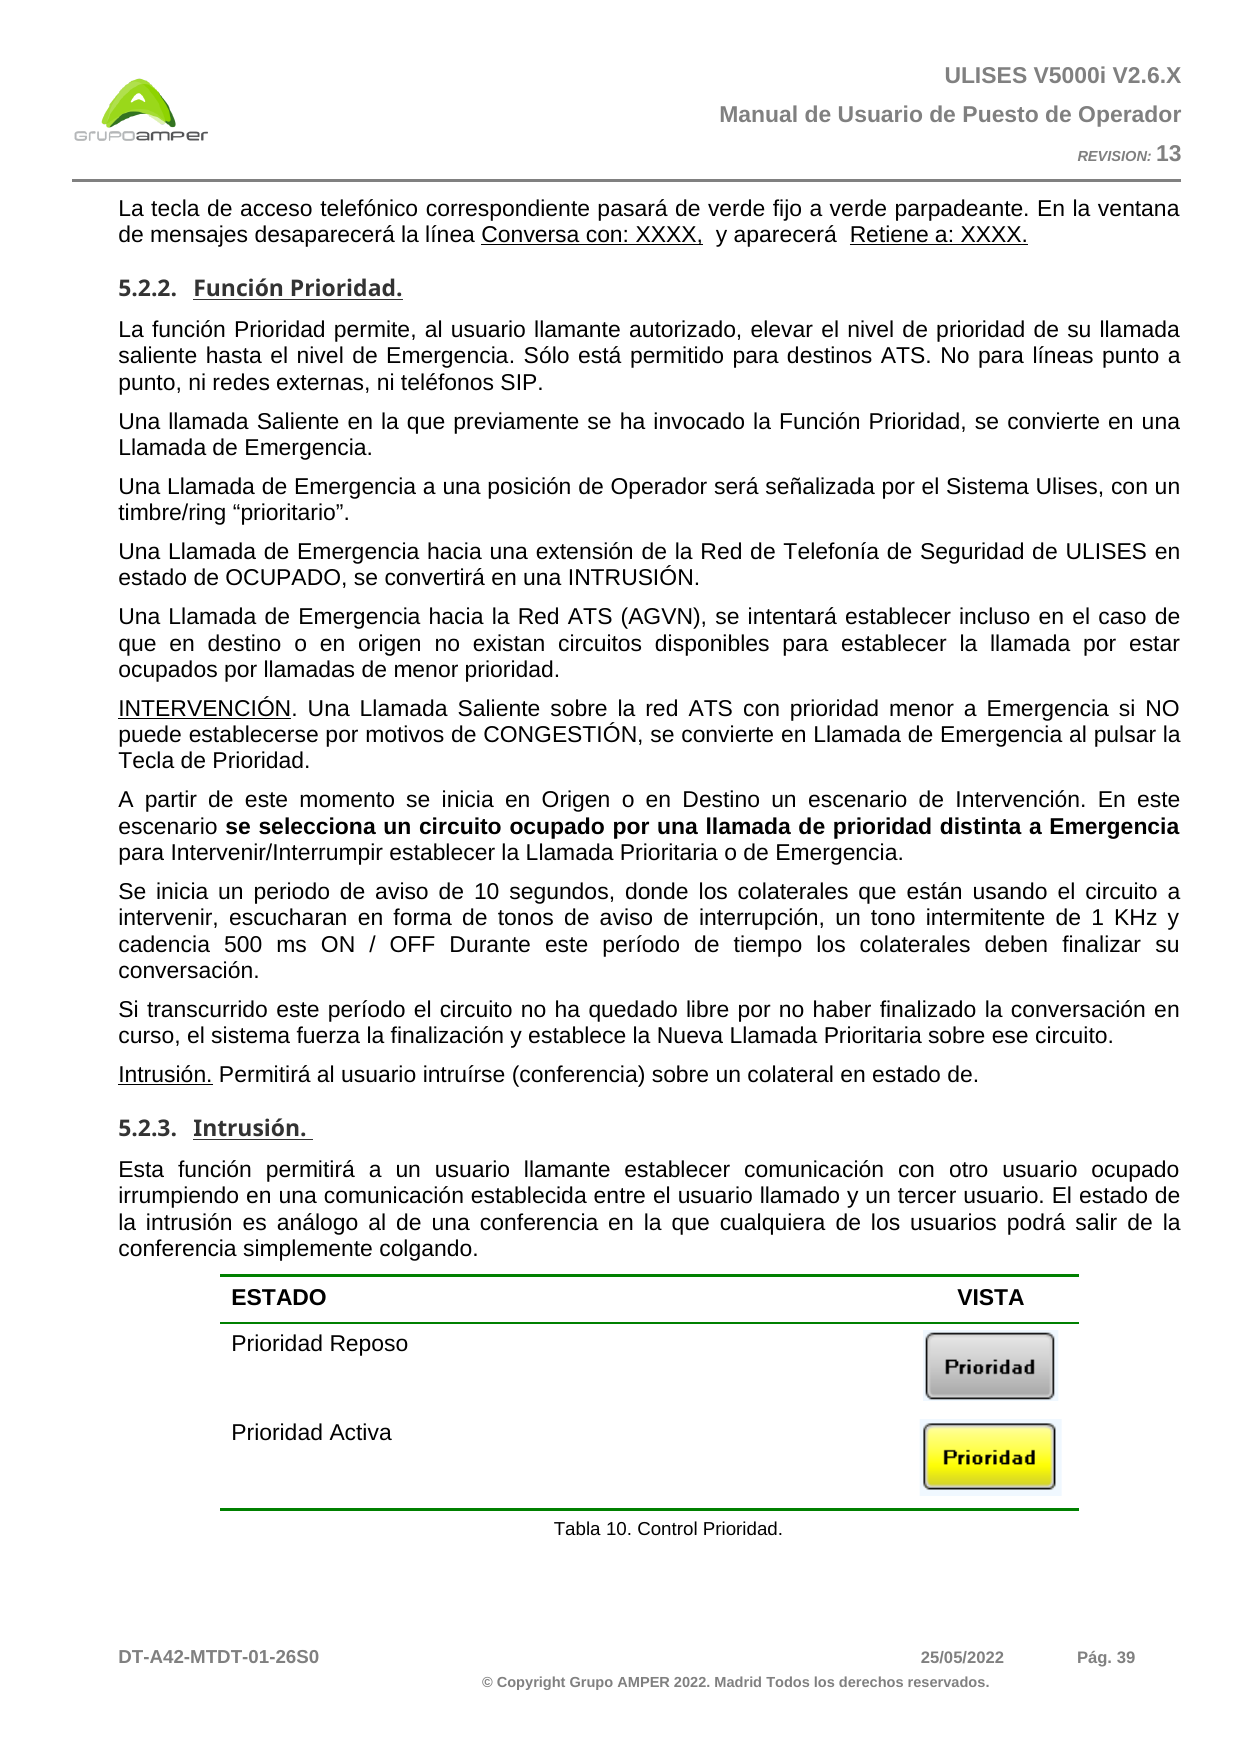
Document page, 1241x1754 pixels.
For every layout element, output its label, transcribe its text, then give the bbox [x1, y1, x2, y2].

text Una Llamada de Emergencia a una posición de Operador será señalizada por el Sistema Ulises, con un timbre/ring “prioritario”. [118, 473, 1181, 526]
subtitle Función Prioridad. [118, 272, 1181, 303]
picture [923, 1330, 1059, 1401]
text Si transcurrido este período el circuito no ha quedado libre por no haber finalizado la conversación en curso, el sistema fuerza la finalización y establece la Nueva Llamada Prioritaria sobre ese circuito. [118, 996, 1181, 1048]
text A partir de este momento se inicia en Origen o en Destino un escenario de Intervención. En este escenario se selecciona un circuito ocupado por una llamada de prioridad distinta a Emergencia para Intervenir/Interrumpir establecer la Llamada Prioritaria o de Emergencia. [118, 786, 1181, 865]
table_header ESTADO [220, 1277, 902, 1322]
text Tabla 10. Control Prioridad. [155, 1517, 1181, 1539]
picture [70, 67, 210, 154]
text Una Llamada de Emergencia hacia una extensión de la Red de Telefonía de Seguridad de ULISES en estado de OCUPADO, se convertirá en una INTRUSIÓN. [118, 538, 1181, 591]
text Intrusión. Permitirá al usuario intruírse (conferencia) sobre un colateral en estado de. [118, 1061, 1181, 1087]
text INTERVENCIÓN. Una Llamada Saliente sobre la red ATS con prioridad menor a Emergencia si NO puede establecerse por motivos de CONGESTIÓN, se convierte en Llamada de Emergencia al pulsar la Tecla de Prioridad. [118, 695, 1181, 774]
text Una Llamada de Emergencia hacia la Red ATS (AGVN), se intentará establecer incluso en el caso de que en destino o en origen no existan circuitos disponibles para establecer la llamada por estar ocupados por llamadas de menor prioridad. [118, 603, 1181, 682]
table_cell Prioridad Reposo [220, 1324, 902, 1413]
text Una llamada Saliente en la que previamente se ha invocado la Función Prioridad, se convierte en una Llamada de Emergencia. [118, 408, 1181, 460]
table_header VISTA [902, 1277, 1079, 1322]
text Esta función permitirá a un usuario llamante establecer comunicación con otro usuario ocupado irrumpiendo en una comunicación establecida entre el usuario llamado y un tercer usuario. El estado de la intrusión es análogo al de una conferencia en la que cualquiera de los usuarios podrá salir de la conferencia simplemente colgando. [118, 1156, 1181, 1262]
picture [919, 1419, 1062, 1496]
text Se inicia un periodo de aviso de 10 segundos, donde los colaterales que están usando el circuito a intervenir, escucharan en forma de tonos de aviso de interrupción, un tono intermitente de 1 KHz y cadencia 500 ms ON / OFF Durante este período de tiempo los colaterales deben finalizar su conversación. [118, 878, 1181, 983]
text La función Prioridad permite, al usuario llamante autorizado, elevar el nivel de prioridad de su llamada saliente hasta el nivel de Emergencia. Sólo está permitido para destinos ATS. No para líneas punto a punto, ni redes externas, ni teléfonos SIP. [118, 316, 1181, 395]
subtitle Intrusión. [118, 1112, 1181, 1144]
table_cell [902, 1413, 1079, 1508]
table_cell Prioridad Activa [220, 1413, 902, 1508]
table_cell [902, 1324, 1079, 1413]
text La tecla de acceso telefónico correspondiente pasará de verde fijo a verde parpadeante. En la ventana de mensajes desaparecerá la línea Conversa con: XXXX, y aparecerá Retiene a: XXXX. [118, 194, 1181, 247]
